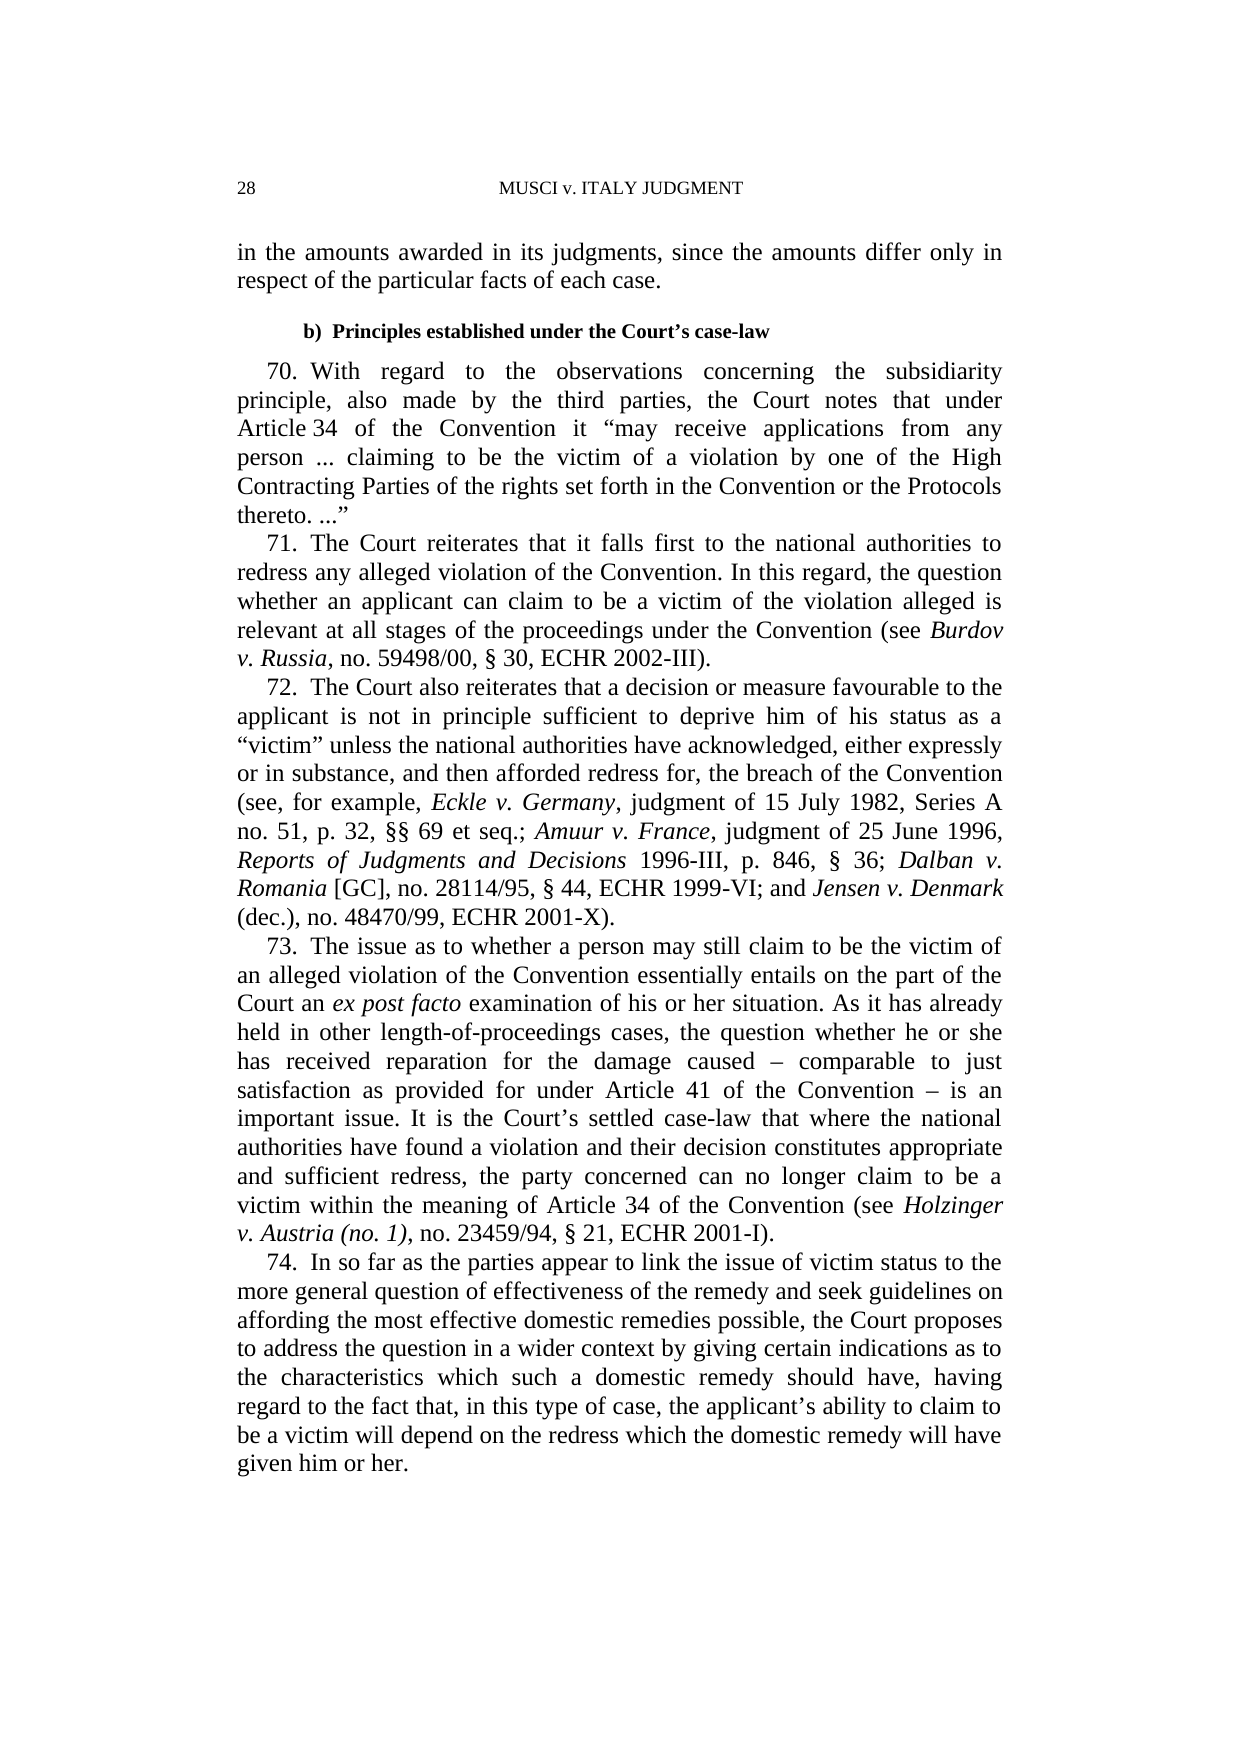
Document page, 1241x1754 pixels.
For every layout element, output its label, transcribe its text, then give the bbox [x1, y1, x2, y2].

text b) Principles established under the Court’s case-law [303, 319, 1003, 343]
text 70. With regard to the observations concerning the subsidiarity principle, also made by the third parties, the Court notes that under Article 34 of the Convention it “may receive applications from any person ... claiming to be the victim of a violation by one of the High Contracting Parties of the rights set forth in the Convention or the Protocols thereto. ...” [237, 356, 1003, 528]
text 74. In so far as the parties appear to link the issue of victim status to the more general question of effectiveness of the remedy and seek guidelines on affording the most effective domestic remedies possible, the Court proposes to address the question in a wider context by giving certain indications as to the characteristics which such a domestic remedy should have, having regard to the fact that, in this type of case, the applicant’s ability to claim to be a victim will depend on the redress which the domestic remedy will have given him or her. [237, 1247, 1003, 1477]
text 72. The Court also reiterates that a decision or measure favourable to the applicant is not in principle sufficient to deprive him of his status as a “victim” unless the national authorities have acknowledged, either expressly or in substance, and then afforded redress for, the breach of the Convention (see, for example, Eckle v. Germany, judgment of 15 July 1982, Series A no. 51, p. 32, §§ 69 et seq.; Amuur v. France, judgment of , Reports of Judgments and Decisions 1996-III, p. 846, § 36; Dalban v. [GC], no. 28114/95, § 44, ECHR 1999-VI; and Jensen v. (dec.), no. 48470/99, ECHR 2001-X). [237, 672, 1003, 931]
text 73. The issue as to whether a person may still claim to be the victim of an alleged violation of the Convention essentially entails on the part of the Court an ex post facto examination of his or her situation. As it has already held in other length-of-proceedings cases, the question whether he or she has received reparation for the damage caused – comparable to just satisfaction as provided for under Article 41 of the Convention – is an important issue. It is the Court’s settled case-law that where the national authorities have found a violation and their decision constitutes appropriate and sufficient redress, the party concerned can no longer claim to be a victim within the meaning of Article 34 of the Convention (see Holzinger v. Austria (no. 1), no. 23459/94, § 21, ECHR 2001-I). [237, 931, 1003, 1247]
text 71. The Court reiterates that it falls first to the national authorities to redress any alleged violation of the Convention. In this regard, the question whether an applicant can claim to be a victim of the violation alleged is relevant at all stages of the proceedings under the Convention (see Burdov v. Russia, no. 59498/00, § 30, ECHR 2002-III). [237, 528, 1003, 672]
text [237, 237, 1003, 294]
